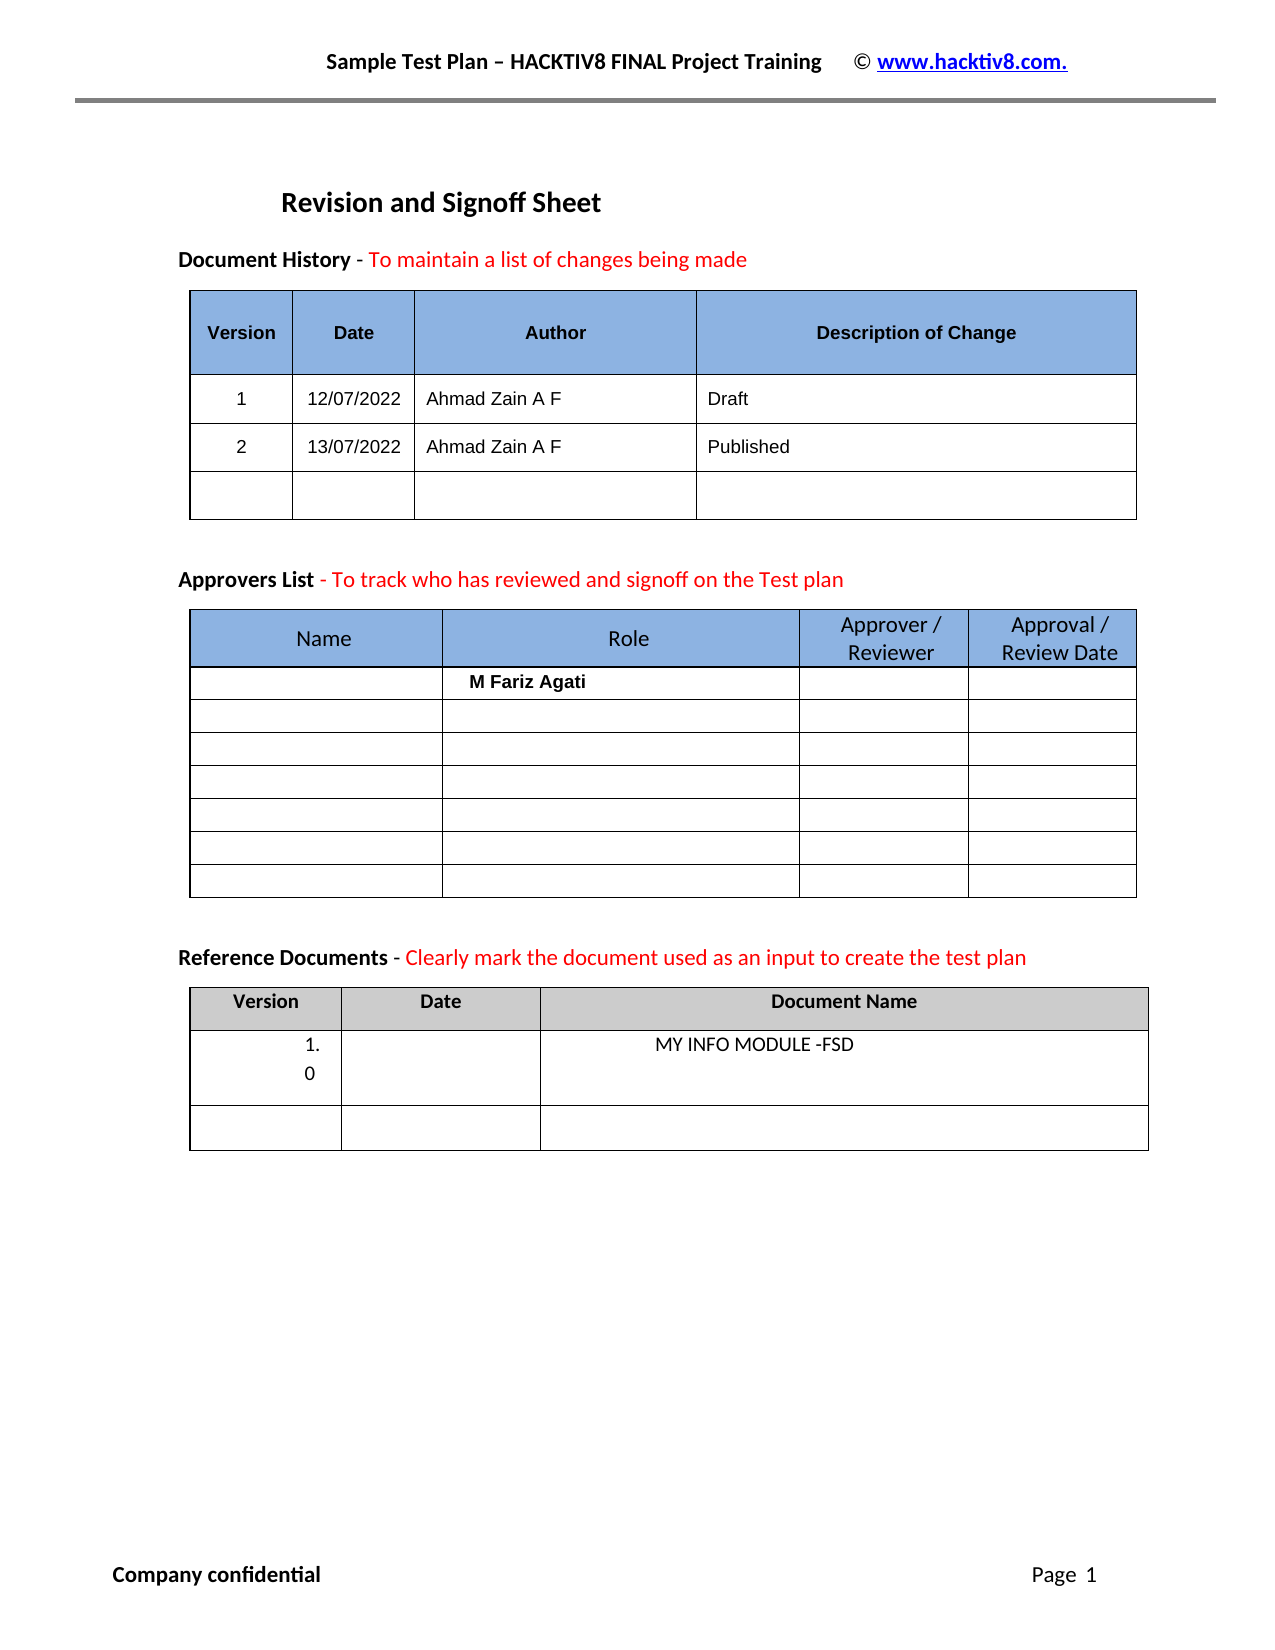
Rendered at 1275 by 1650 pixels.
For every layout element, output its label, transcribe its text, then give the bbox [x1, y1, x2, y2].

table_cell [415, 472, 696, 519]
table_cell 12/07/2022 [293, 375, 414, 422]
table_header Name [191, 610, 442, 666]
table_cell [443, 832, 799, 864]
table_cell [800, 799, 968, 831]
table_cell [800, 766, 968, 798]
table_cell [800, 865, 968, 897]
table_cell [541, 1106, 1148, 1149]
table_cell [443, 733, 799, 765]
table_cell [800, 832, 968, 864]
table_cell [443, 865, 799, 897]
text Reference Documents - Clearly mark the document used as an input to create the test plan [178, 943, 1125, 971]
table_cell Ahmad Zain A F [415, 375, 696, 422]
table_cell [697, 472, 1136, 519]
table_cell MY INFO MODULE -FSD [541, 1031, 1148, 1105]
table_header Approval / Review Date [969, 610, 1136, 666]
table_cell [191, 668, 442, 699]
table_cell [191, 700, 442, 732]
table_cell [191, 865, 442, 897]
table_cell 2 [191, 424, 292, 471]
table_cell [342, 1031, 540, 1105]
table_cell [191, 766, 442, 798]
table_cell [191, 733, 442, 765]
table_cell [342, 1106, 540, 1149]
table_cell [800, 733, 968, 765]
table_cell [969, 733, 1136, 765]
table_cell [969, 668, 1136, 699]
table_cell [969, 799, 1136, 831]
table_cell Published [697, 424, 1136, 471]
table_header Date [293, 291, 414, 374]
table_cell [800, 700, 968, 732]
table_cell [969, 700, 1136, 732]
table_cell [191, 472, 292, 519]
table_cell 13/07/2022 [293, 424, 414, 471]
table_cell 1 [191, 375, 292, 422]
table_cell [443, 700, 799, 732]
table_cell [191, 832, 442, 864]
table_header Approver / Reviewer [800, 610, 968, 666]
table_cell [443, 799, 799, 831]
table_cell [969, 865, 1136, 897]
table_cell [800, 668, 968, 699]
table_header Author [415, 291, 696, 374]
table_cell Ahmad Zain A F [415, 424, 696, 471]
table_cell [969, 832, 1136, 864]
table_header Version [191, 988, 341, 1030]
table_cell [293, 472, 414, 519]
table_cell [443, 766, 799, 798]
table_cell [969, 766, 1136, 798]
table_header Description of Change [697, 291, 1136, 374]
table_cell [191, 1106, 341, 1149]
table_header Version [191, 291, 292, 374]
text Revision and Signoff Sheet [178, 184, 1125, 219]
table_cell [191, 799, 442, 831]
text Document History - To maintain a list of changes being made [178, 246, 1125, 274]
table_header Role [443, 610, 799, 666]
table_header Date [342, 988, 540, 1030]
table_header Document Name [541, 988, 1148, 1030]
table_cell M Fariz Agati [443, 668, 799, 699]
table_cell Draft [697, 375, 1136, 422]
table_cell 1.0 [191, 1031, 341, 1105]
text Approvers List - To track who has reviewed and signoff on the Test plan [178, 565, 1125, 593]
